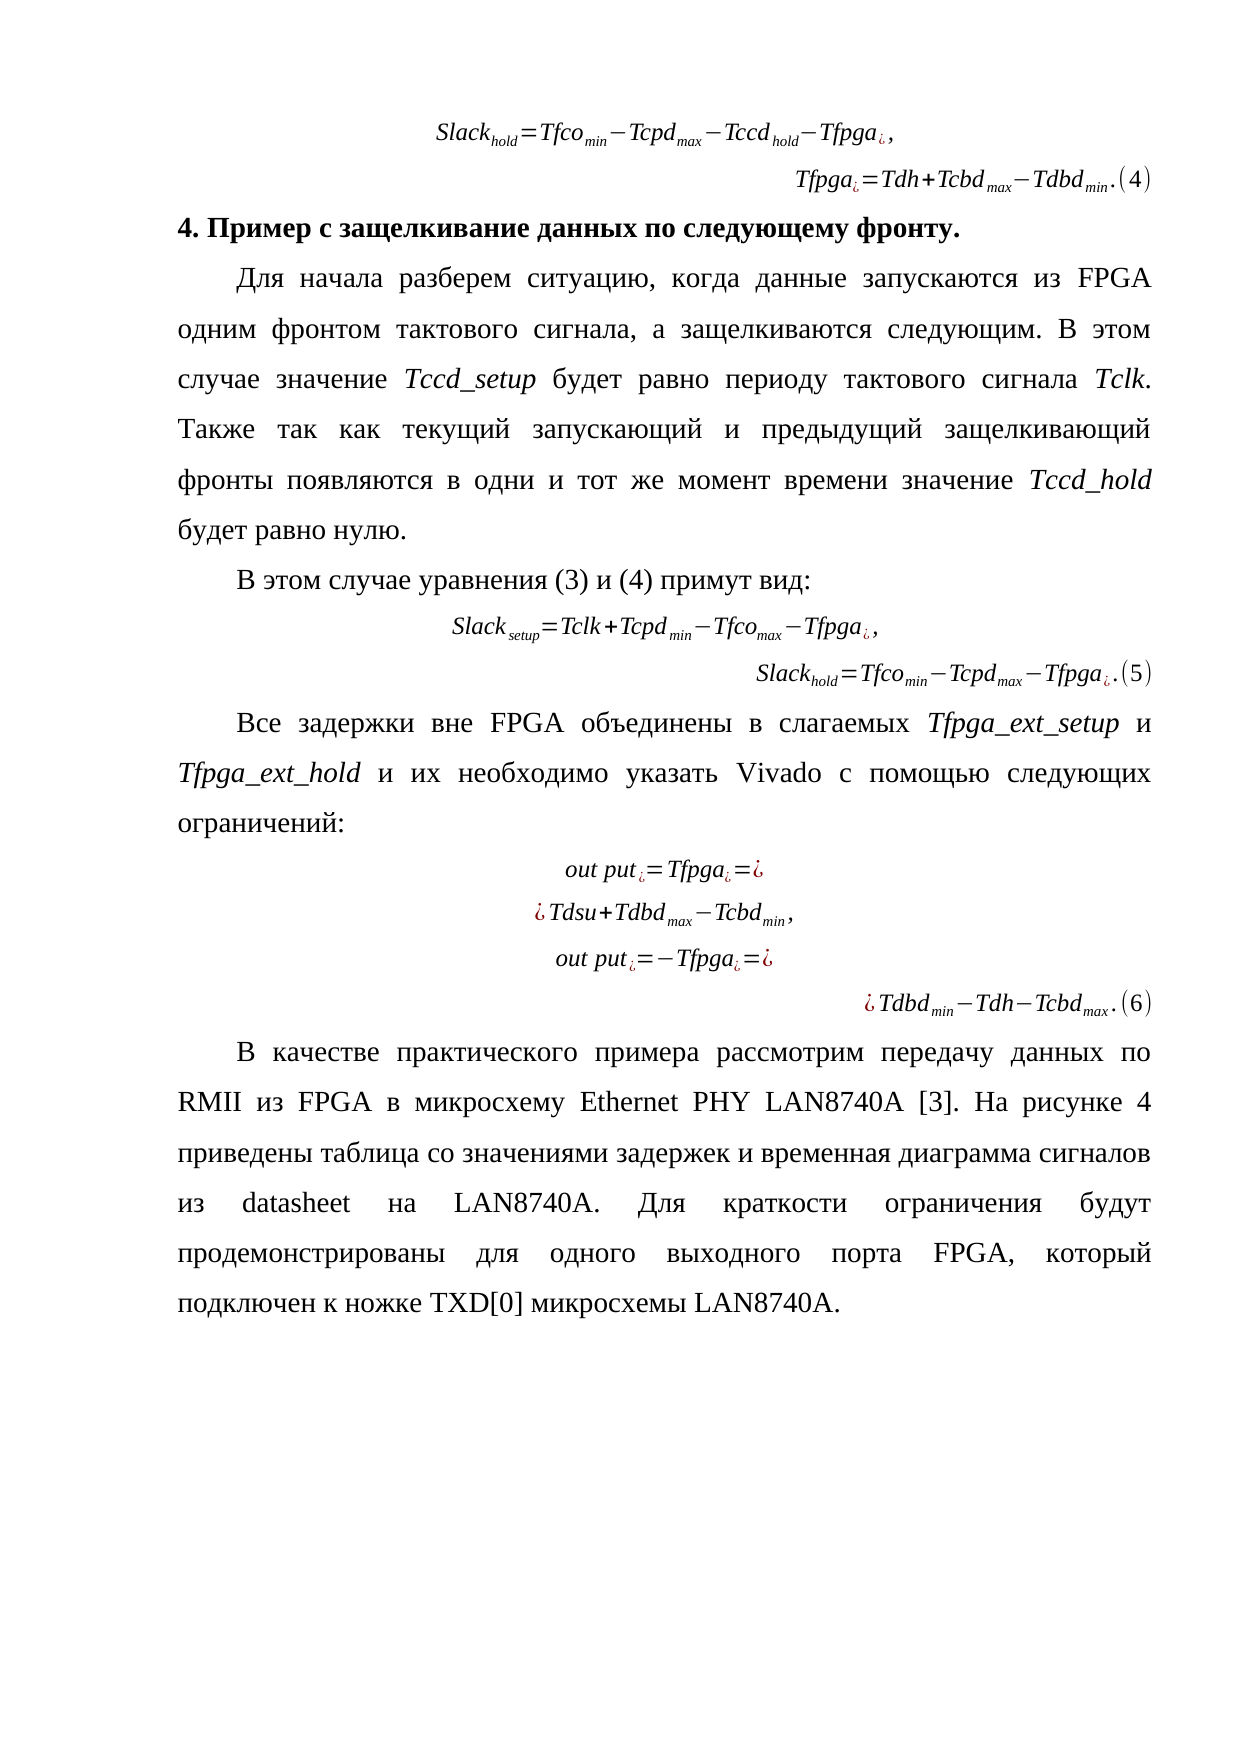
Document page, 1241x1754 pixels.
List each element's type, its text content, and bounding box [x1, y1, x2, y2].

list Пример с защелкивание данных по следующему фронту. [177, 210, 1152, 244]
text В этом случае уравнения (3) и (4) примут вид: [177, 562, 1152, 596]
text В качестве практического примера рассмотрим передачу данных по RMII из FPGA в микросхему Ethernet PHY LAN8740A [3]. На рисунке 4 приведены таблица со значениями задержек и временная диаграмма сигналов из datasheet на LAN8740A. Для краткости ограничения будут продемонстрированы для одного выходного порта FPGA, который подключен к ножке TXD[0] микросхемы LAN8740A. [177, 1034, 1152, 1319]
text Для начала разберем ситуацию, когда данные запускаются из FPGA одним фронтом тактового сигнала, а защелкиваются следующим. В этом случае значение Tccd_setup будет равно периоду тактового сигнала Tclk. Также так как текущий запускающий и предыдущий защелкивающий фронты появляются в одни и тот же момент времени значение Tccd_hold будет равно нулю. [177, 261, 1152, 546]
text Все задержки вне FPGA объединены в слагаемых Tfpga_ext_setup и Tfpga_ext_hold и их необходимо указать Vivado с помощью следующих ограничений: [177, 705, 1152, 839]
